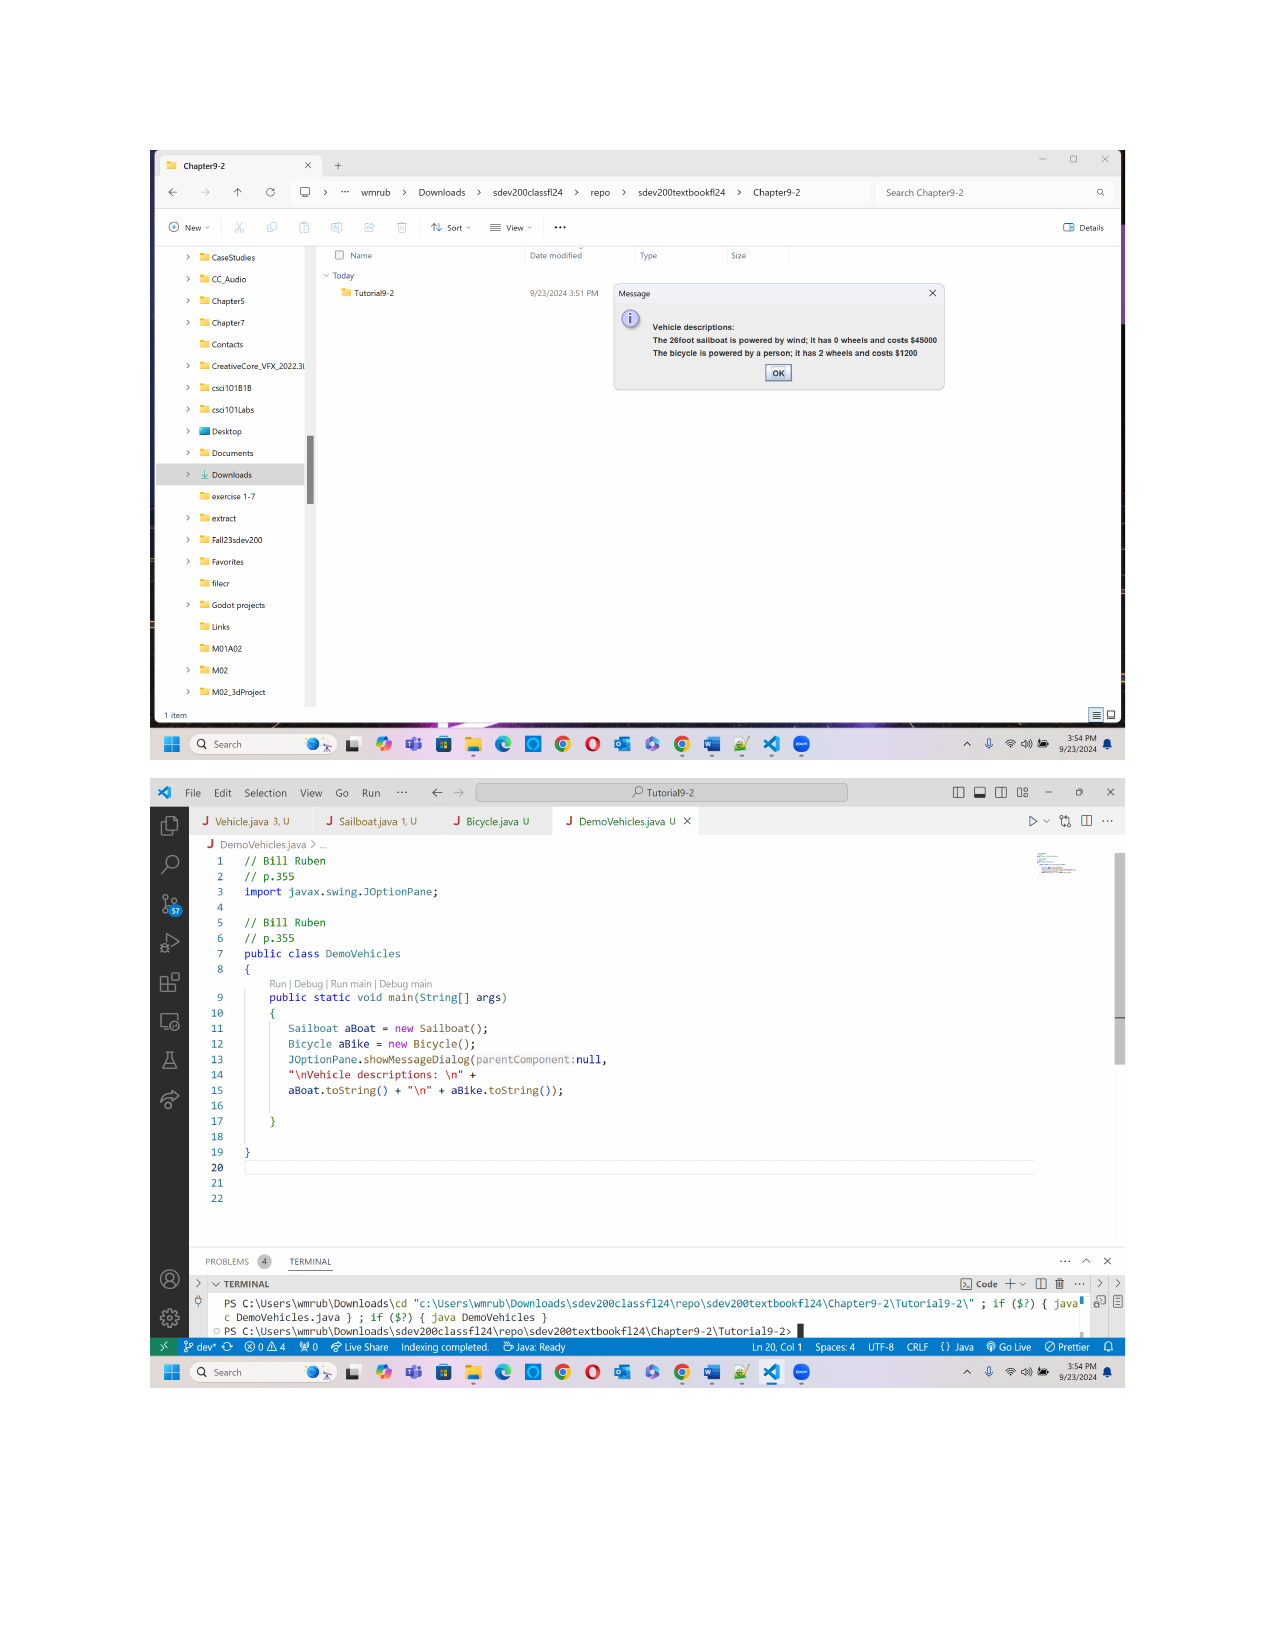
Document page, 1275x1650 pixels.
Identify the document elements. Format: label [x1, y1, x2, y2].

picture [150, 778, 1125, 1388]
picture [150, 150, 1125, 760]
